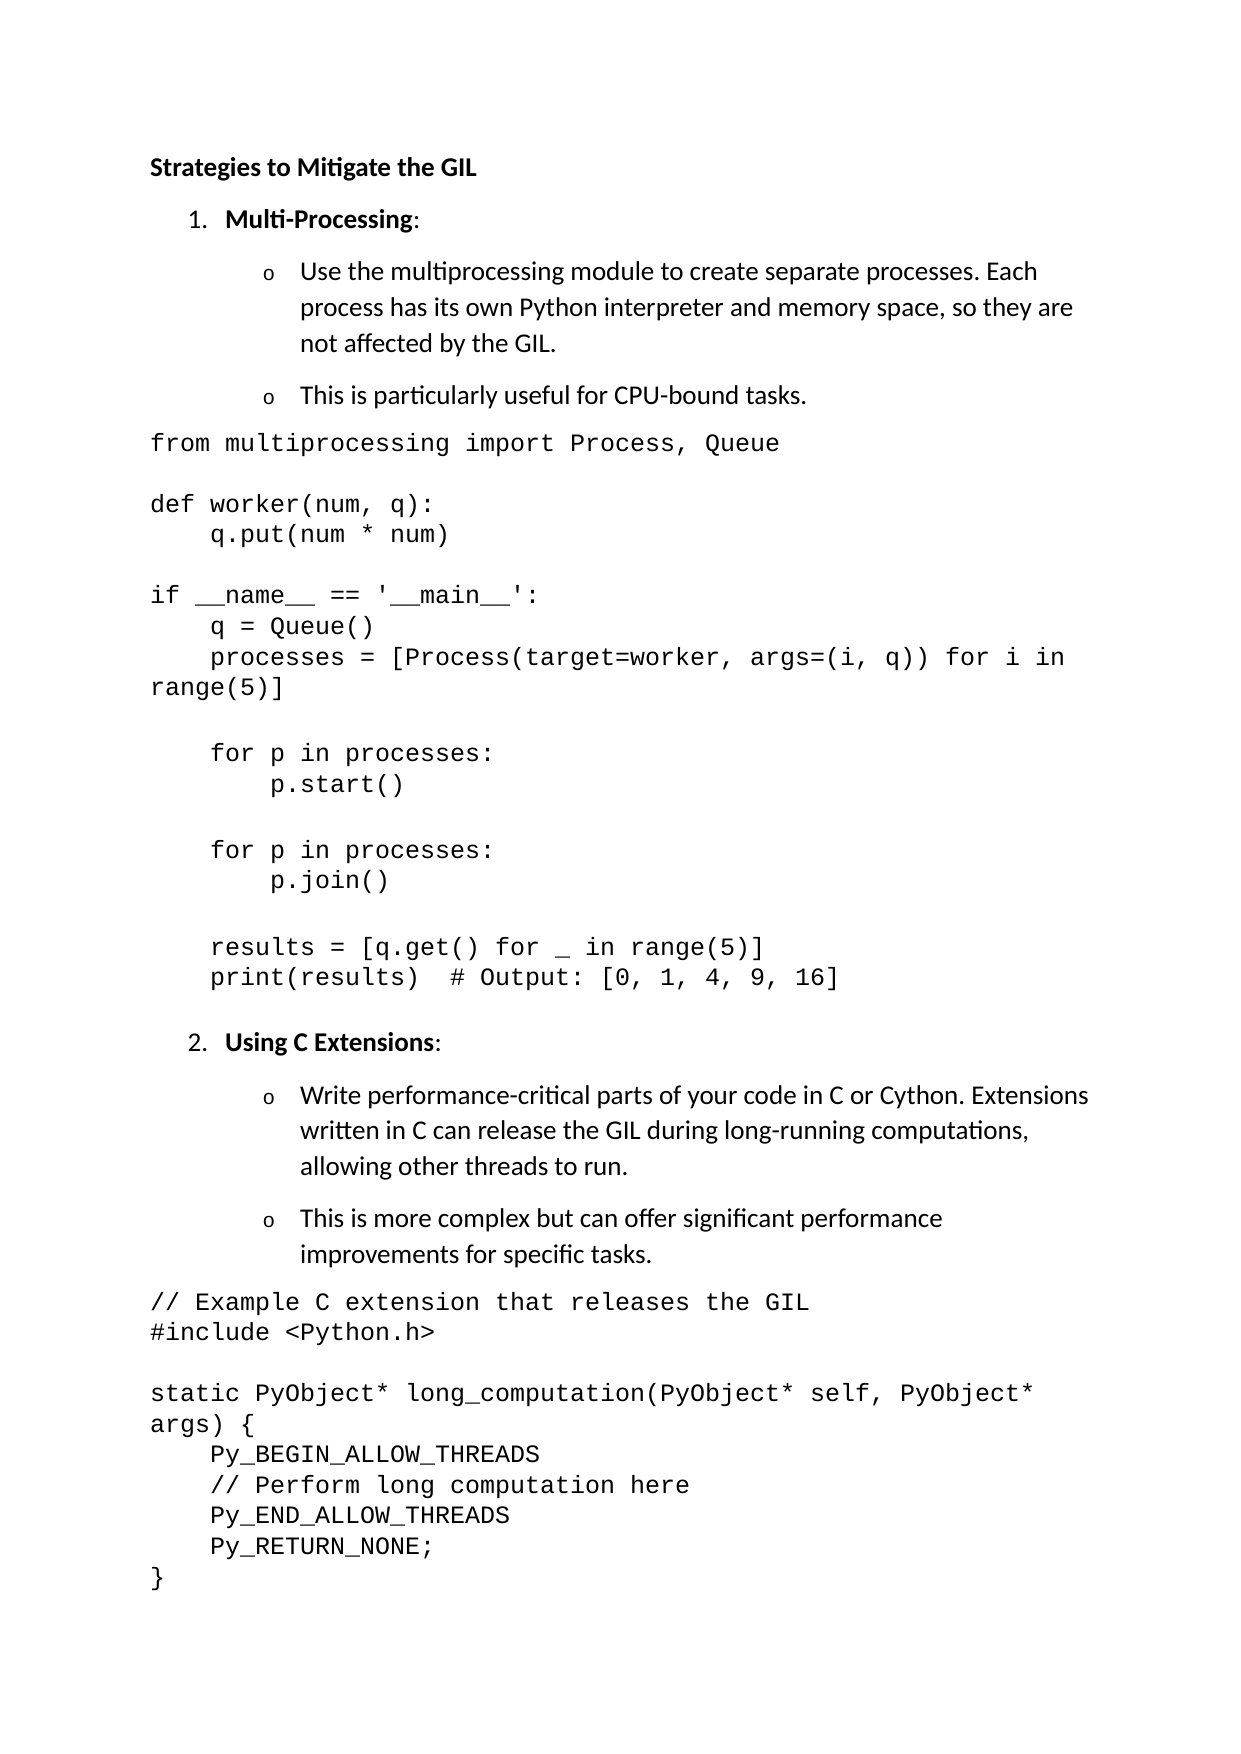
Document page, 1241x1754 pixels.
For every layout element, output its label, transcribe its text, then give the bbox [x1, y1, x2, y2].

text static PyObject* long_computation(PyObject* self, PyObject* args) { [150, 1381, 1090, 1440]
text for p in processes: [150, 837, 1090, 866]
text processes = [Process(target=worker, args=(i, q)) for i in range(5)] [150, 644, 1090, 703]
text Py_BEGIN_ALLOW_THREADS [150, 1442, 1090, 1470]
list Using C Extensions: [187, 1026, 1090, 1059]
text for p in processes: [150, 741, 1090, 769]
text p.join() [150, 868, 1090, 896]
list This is more complex but can offer significant performance improvements for specific tasks. [262, 1201, 1090, 1270]
text results = [q.get() for _ in range(5)] [150, 934, 1090, 962]
text if __name__ == '__main__': [150, 583, 1090, 611]
text Py_RETURN_NONE; [150, 1533, 1090, 1562]
text #include <Python.h> [150, 1320, 1090, 1348]
text q.put(num * num) [150, 522, 1090, 550]
text p.start() [150, 771, 1090, 799]
list This is particularly useful for CPU-bound tasks. [262, 378, 1090, 411]
list Use the multiprocessing module to create separate processes. Each process has its own Python interpreter and memory space, so they are not affected by the GIL. [262, 254, 1090, 359]
text Strategies to Mitigate the GIL [150, 150, 1090, 183]
text // Example C extension that releases the GIL [150, 1289, 1090, 1318]
text // Perform long computation here [150, 1472, 1090, 1501]
text Py_END_ALLOW_THREADS [150, 1503, 1090, 1531]
text def worker(num, q): [150, 491, 1090, 520]
list Write performance-critical parts of your code in C or Cython. Extensions written in C can release the GIL during long-running computations, allowing other threads to run. [262, 1078, 1090, 1182]
text print(results) # Output: [0, 1, 4, 9, 16] [150, 964, 1090, 993]
text } [150, 1564, 1090, 1592]
list Multi-Processing: [187, 202, 1090, 235]
text from multiprocessing import Process, Queue [150, 430, 1090, 459]
text q = Queue() [150, 613, 1090, 642]
